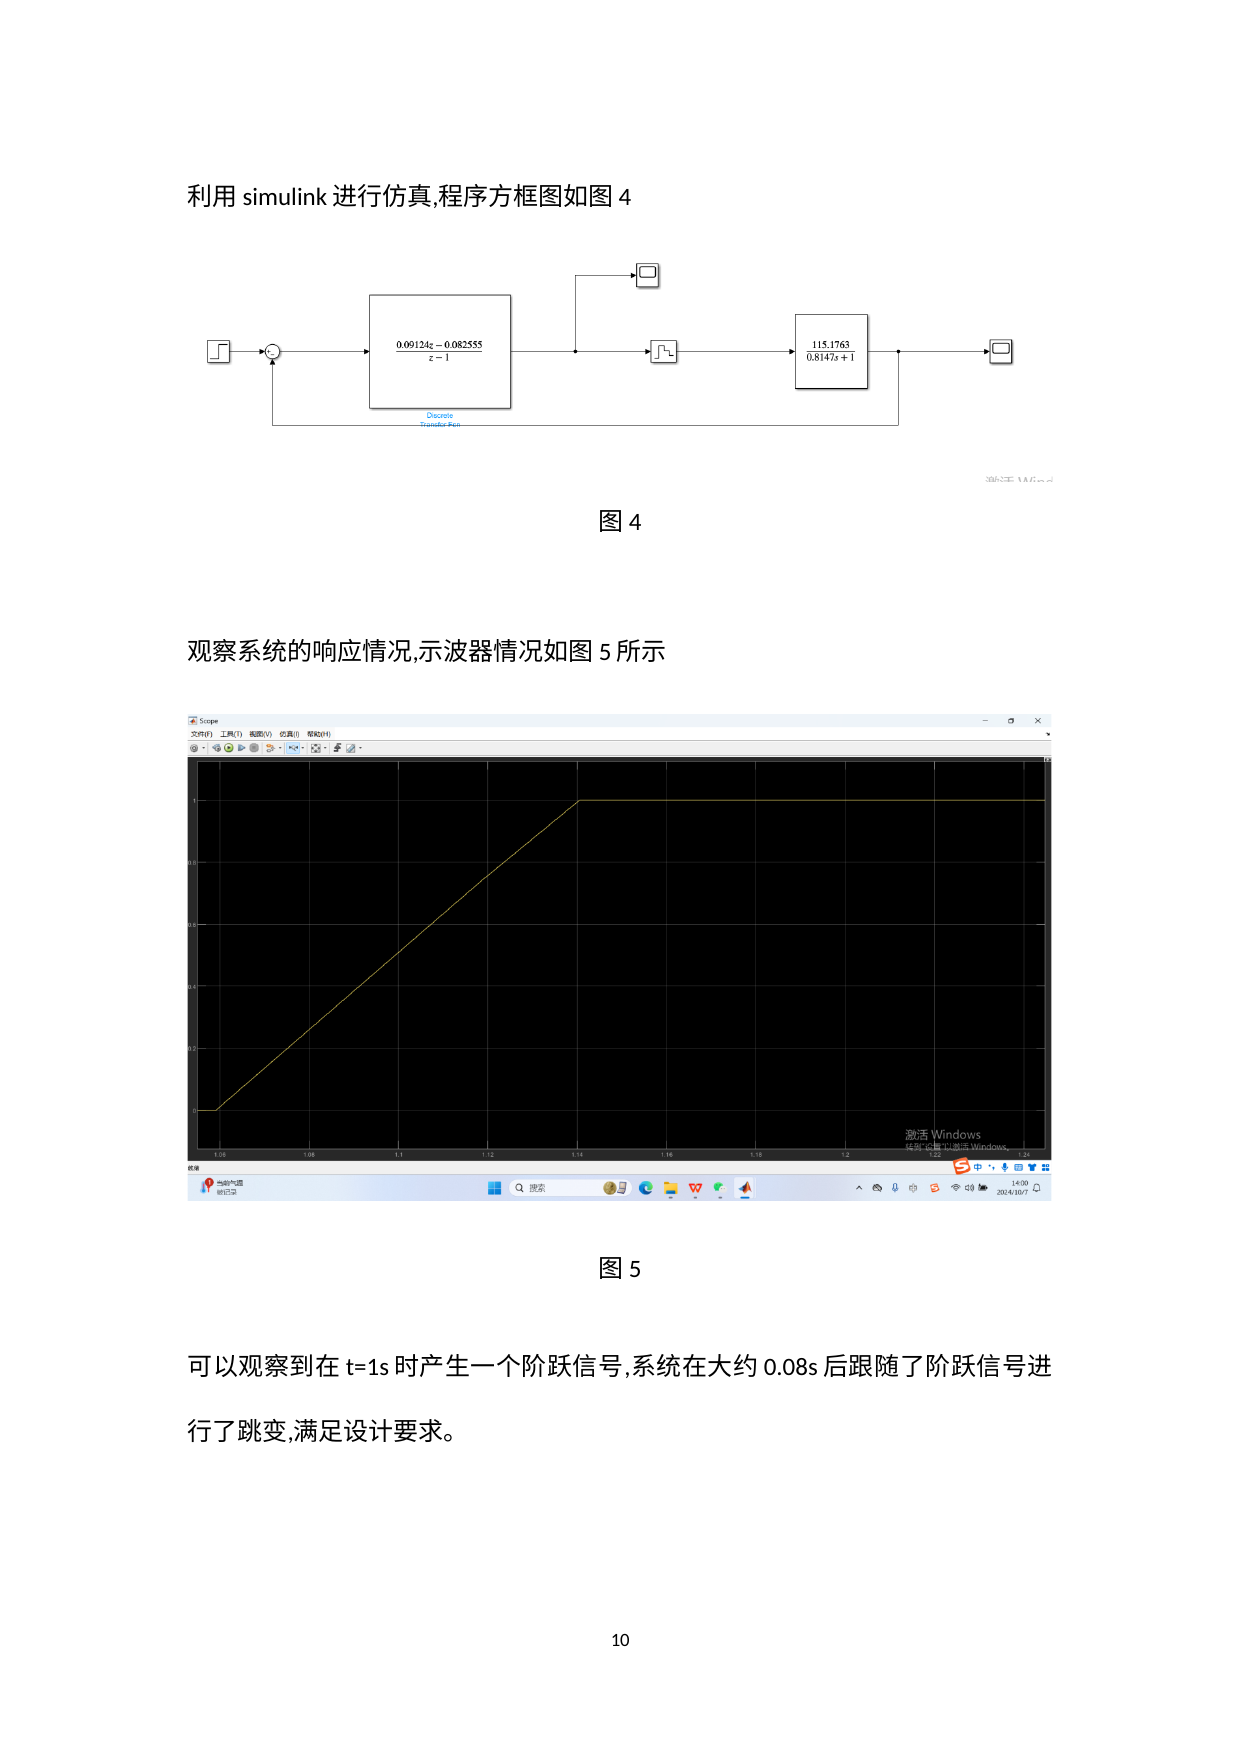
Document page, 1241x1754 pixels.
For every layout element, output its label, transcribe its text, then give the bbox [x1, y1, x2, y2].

picture [187, 714, 1052, 1201]
list 图5 [187, 1234, 1053, 1299]
list 利用simulink进行仿真,程序方框图如图4 [187, 162, 1053, 227]
picture [187, 227, 1053, 482]
list 观察系统的响应情况,示波器情况如图5所示 [187, 617, 1053, 682]
list 图4 [187, 487, 1053, 552]
list 可以观察到在t=1s时产生一个阶跃信号,系统在大约0.08s后跟随了阶跃信号进行了跳变,满足设计要求。 [187, 1332, 1053, 1462]
